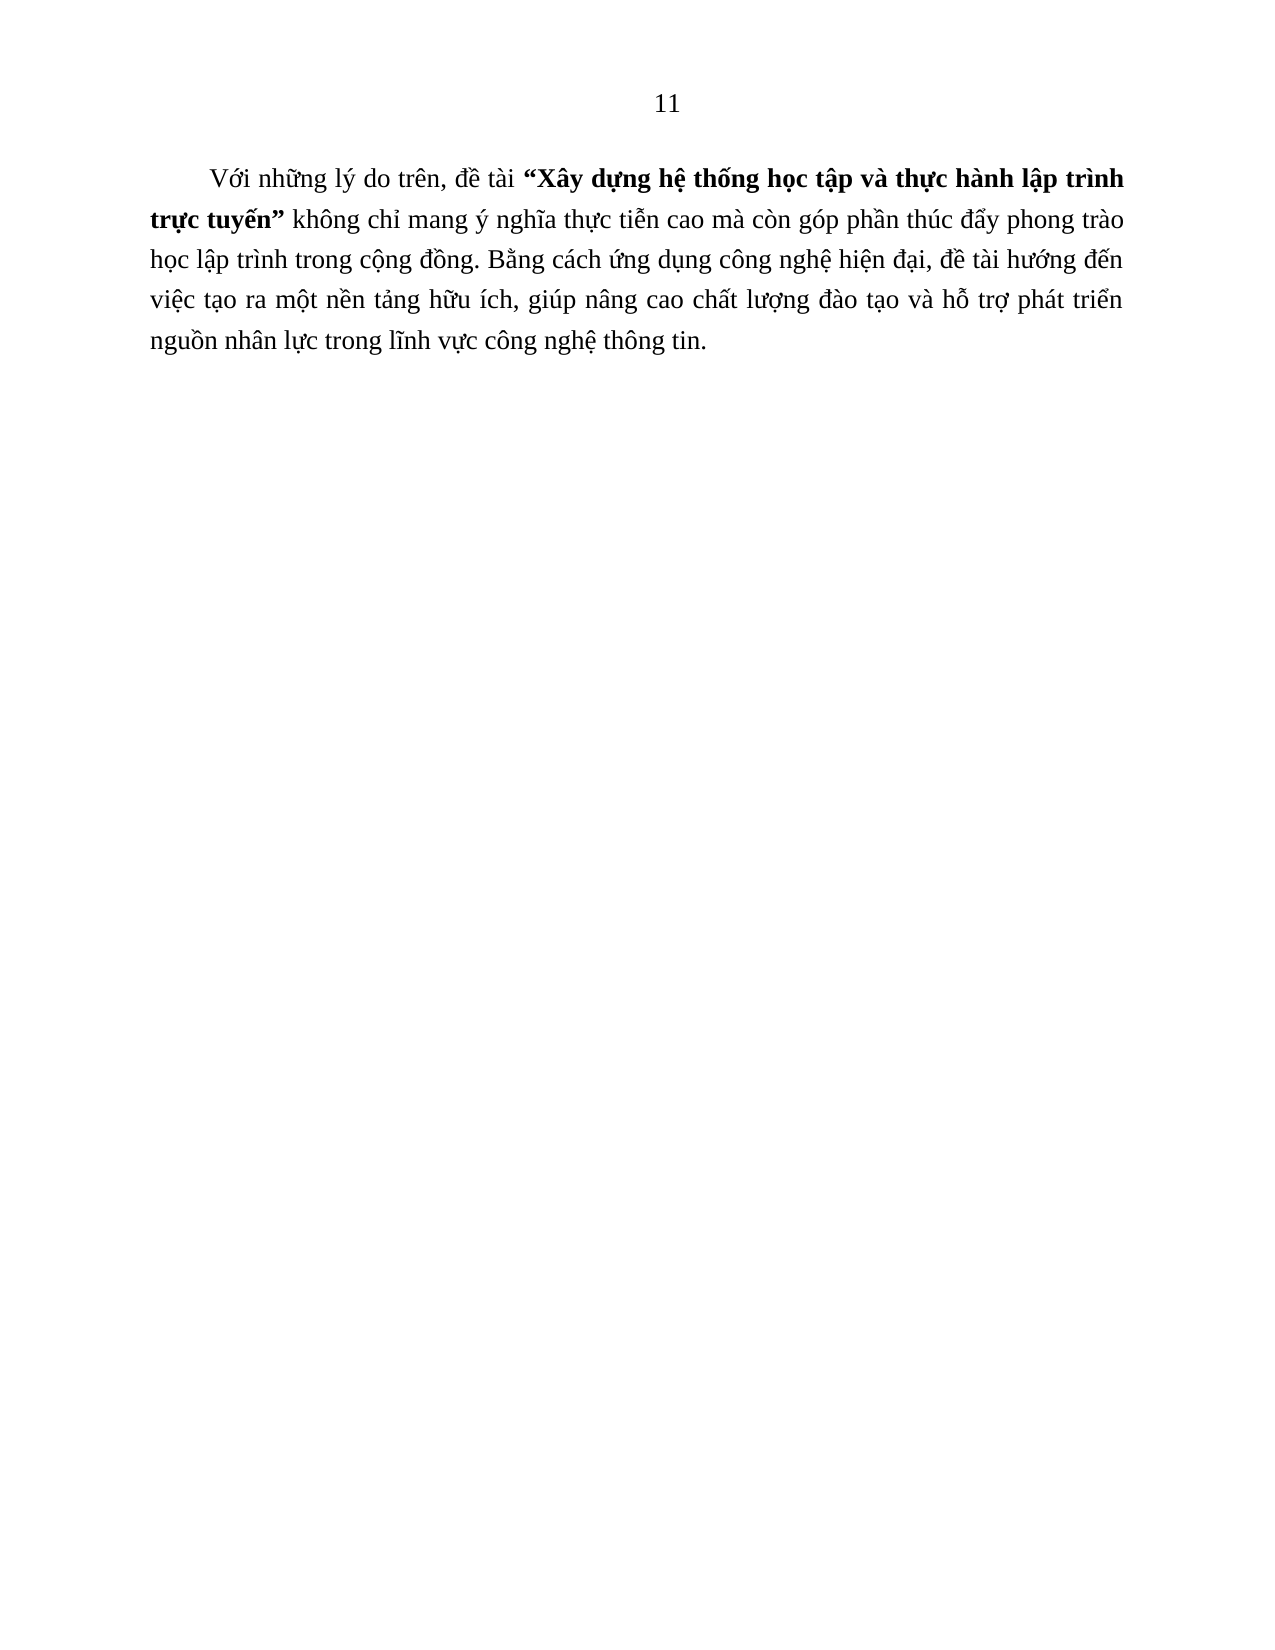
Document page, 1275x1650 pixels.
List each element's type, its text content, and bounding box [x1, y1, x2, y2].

text Với những lý do trên, đề tài “Xây dựng hệ thống học tập và thực hành lập trình trực tuyến” không chỉ mang ý nghĩa thực tiễn cao mà còn góp phần thúc đẩy phong trào học lập trình trong cộng đồng. Bằng cách ứng dụng công nghệ hiện đại, đề tài hướng đến việc tạo ra một nền tảng hữu ích, giúp nâng cao chất lượng đào tạo và hỗ trợ phát triển nguồn nhân lực trong lĩnh vực công nghệ thông tin. [150, 162, 1125, 355]
